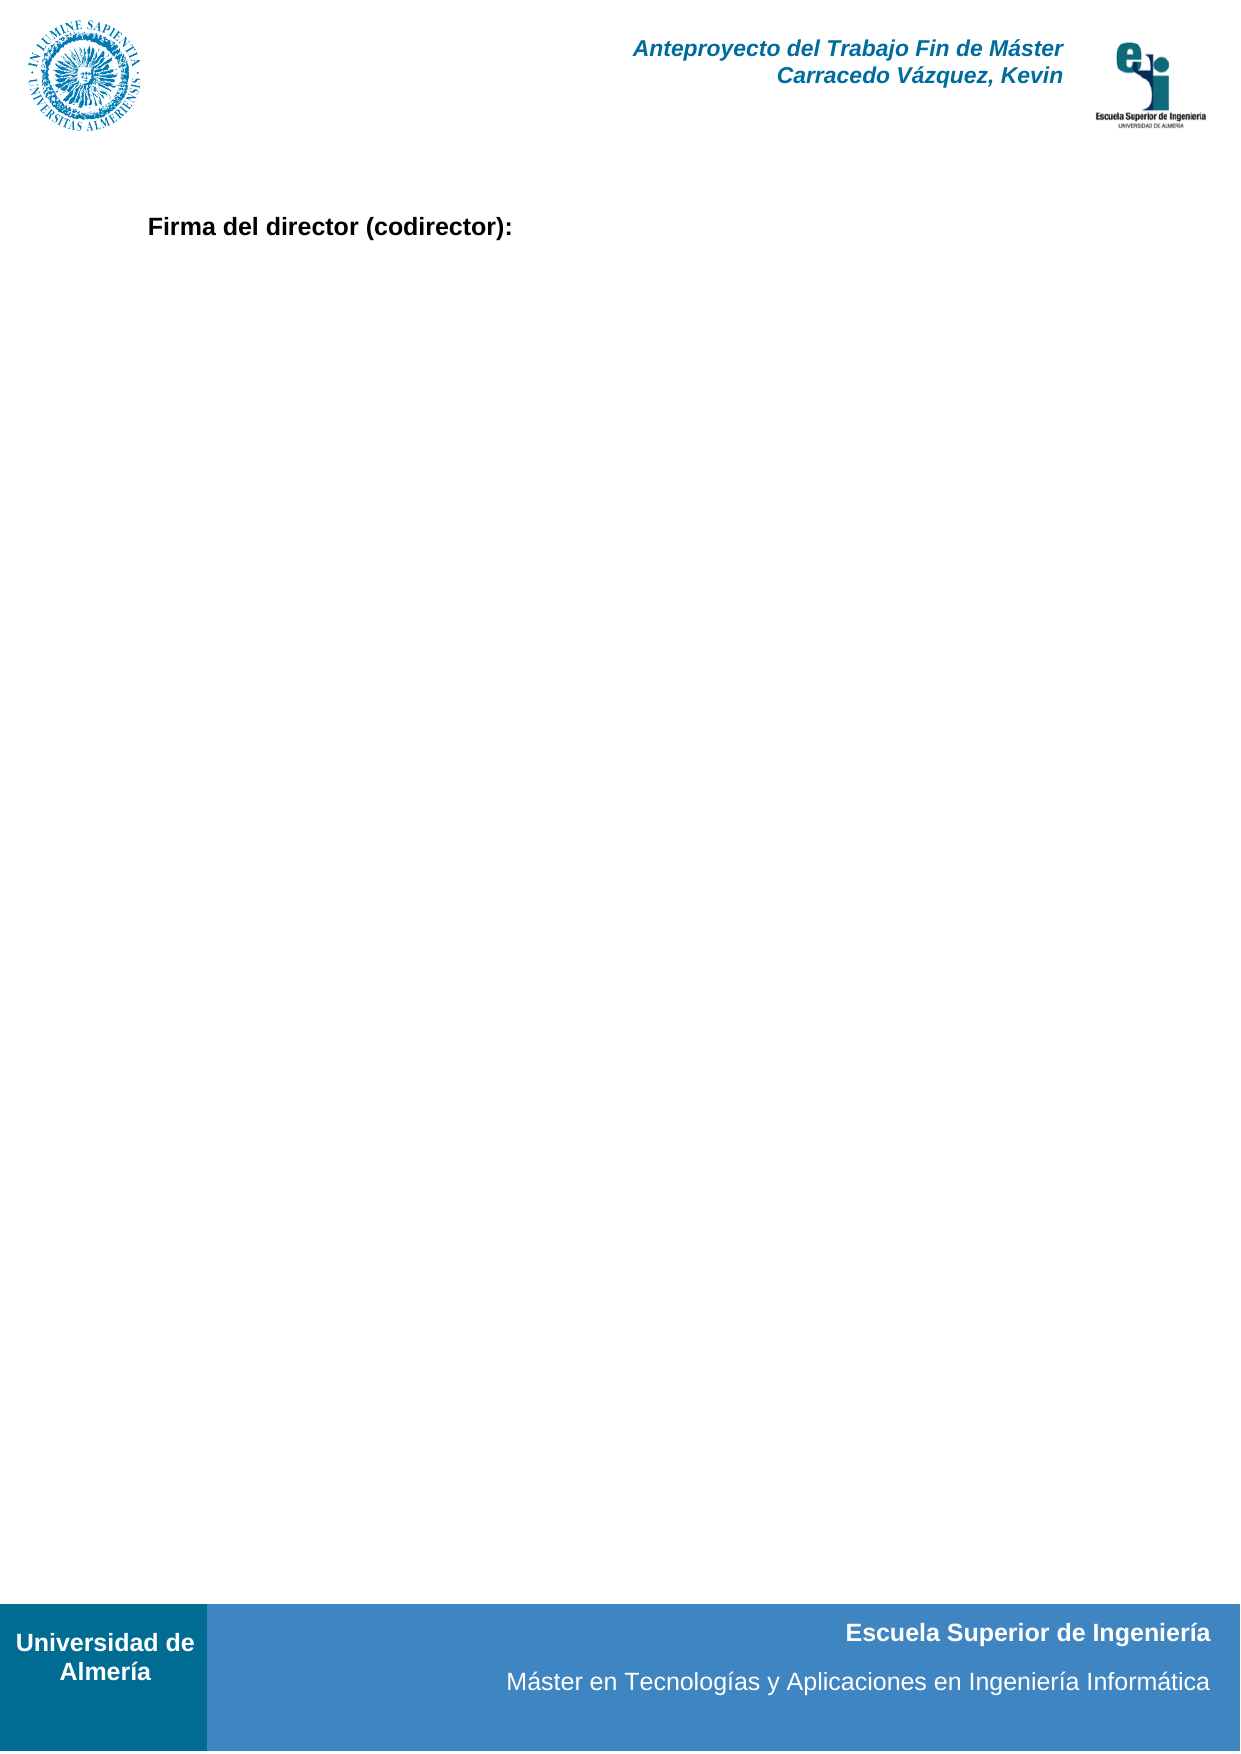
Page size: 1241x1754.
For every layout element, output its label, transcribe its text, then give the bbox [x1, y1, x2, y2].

picture [1083, 35, 1217, 139]
picture [28, 20, 141, 131]
text Firma del director (codirector): [148, 212, 1092, 240]
